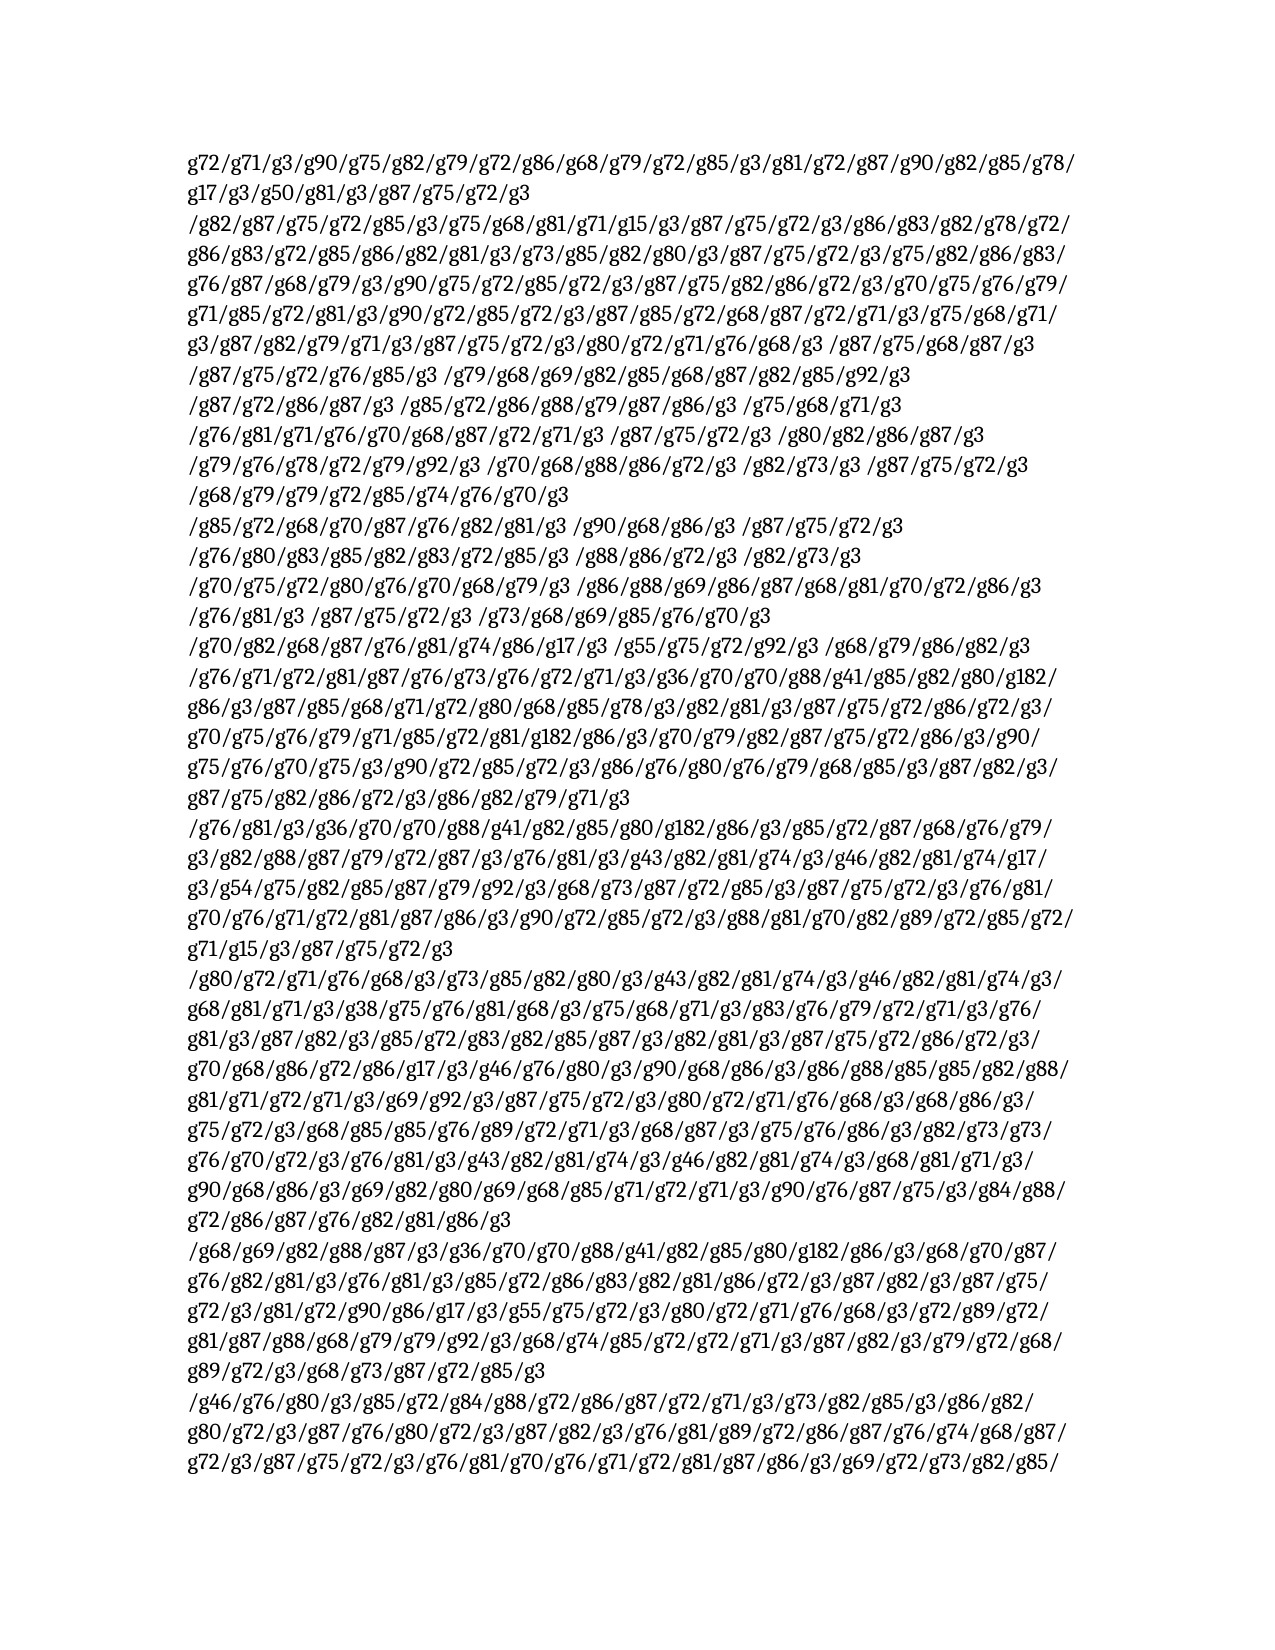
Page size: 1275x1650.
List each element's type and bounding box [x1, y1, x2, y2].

text [187, 150, 1087, 1475]
